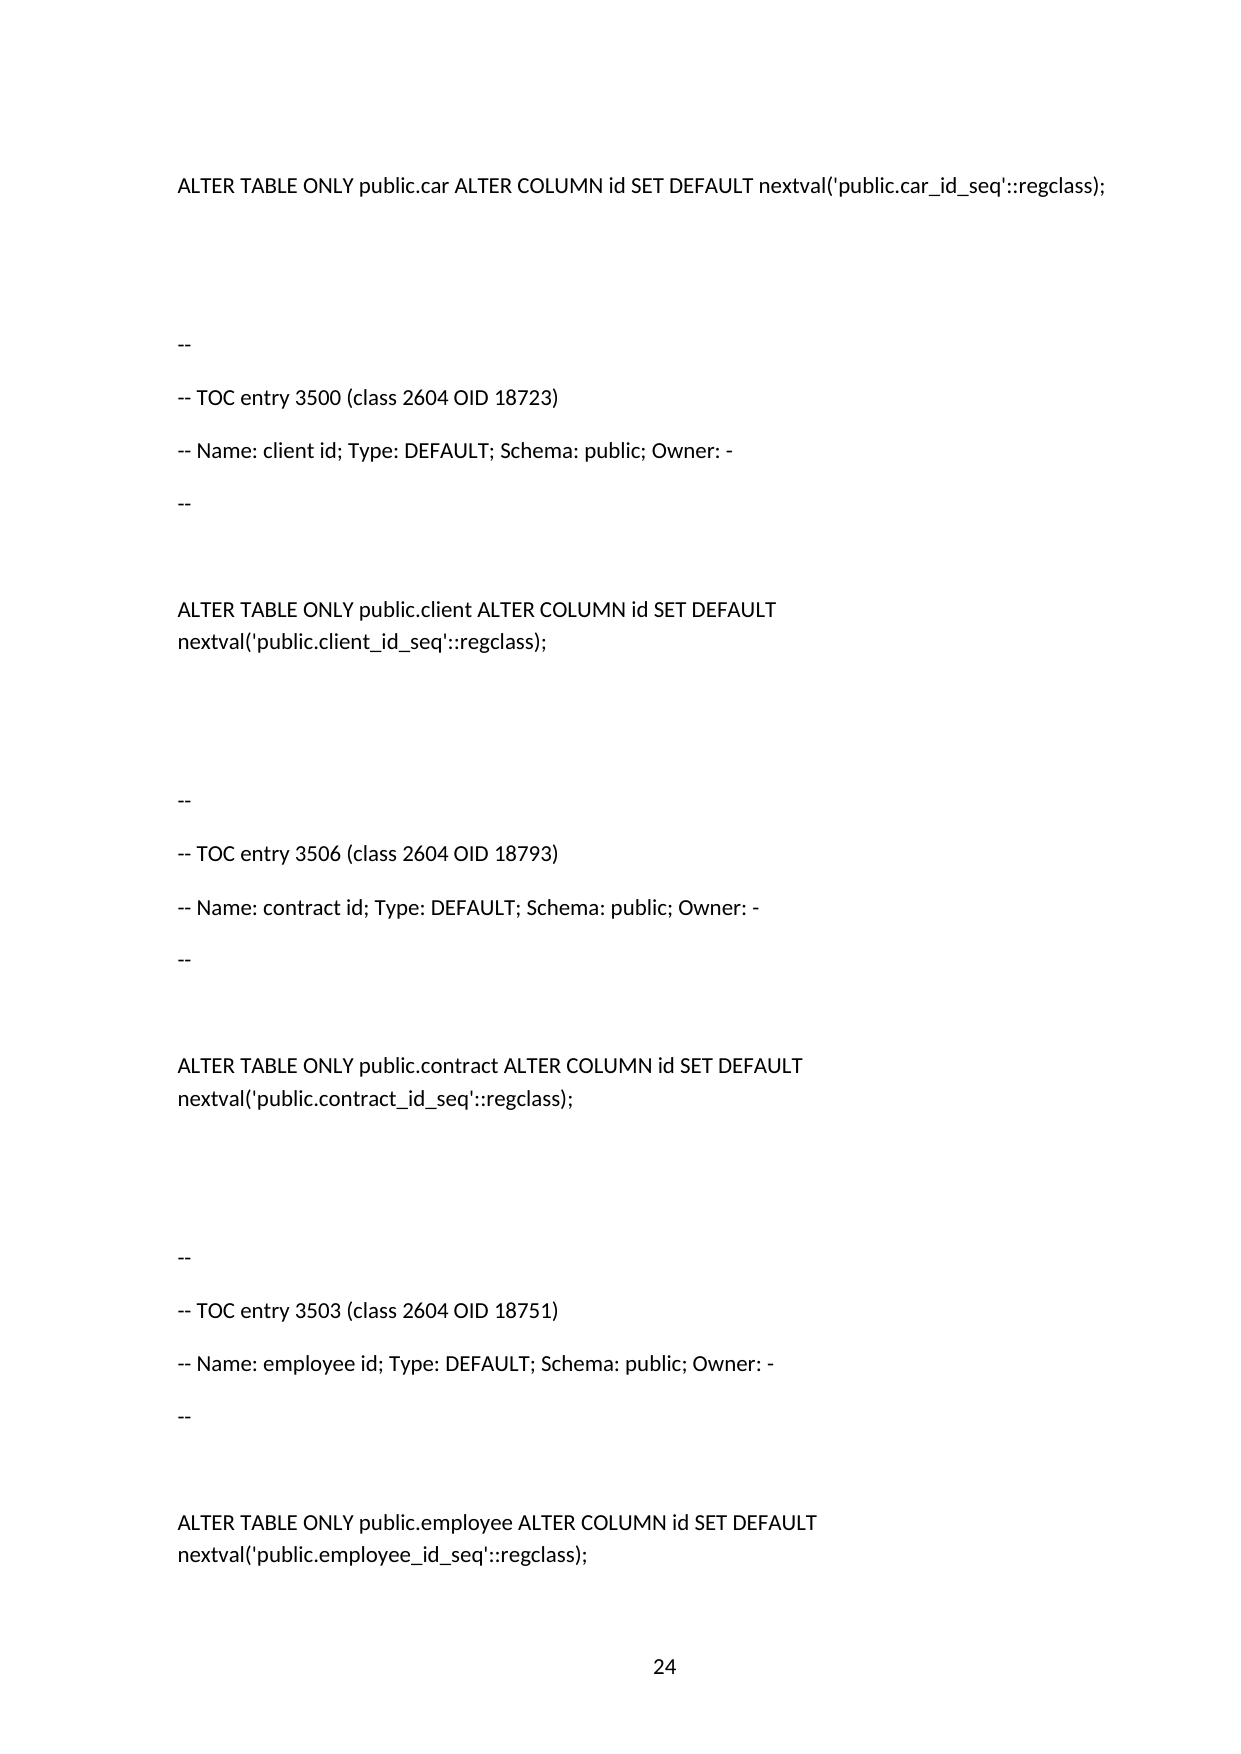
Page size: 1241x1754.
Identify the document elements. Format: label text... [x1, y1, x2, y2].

text -- [177, 787, 1152, 814]
text ALTER TABLE ONLY public.employee ALTER COLUMN id SET DEFAULT nextval('public.employee_id_seq'::regclass); [177, 1508, 1152, 1568]
text -- [177, 946, 1152, 974]
text ALTER TABLE ONLY public.client ALTER COLUMN id SET DEFAULT nextval('public.client_id_seq'::regclass); [177, 595, 1152, 656]
text -- [177, 489, 1152, 517]
text -- TOC entry 3503 (class 2604 OID 18751) [177, 1296, 1152, 1324]
text -- [177, 1243, 1152, 1271]
text -- [177, 1402, 1152, 1430]
text -- Name: contract id; Type: DEFAULT; Schema: public; Owner: - [177, 893, 1152, 921]
text -- TOC entry 3500 (class 2604 OID 18723) [177, 383, 1152, 411]
text -- Name: employee id; Type: DEFAULT; Schema: public; Owner: - [177, 1349, 1152, 1377]
text -- TOC entry 3506 (class 2604 OID 18793) [177, 839, 1152, 868]
text ALTER TABLE ONLY public.contract ALTER COLUMN id SET DEFAULT nextval('public.contract_id_seq'::regclass); [177, 1052, 1152, 1112]
text ALTER TABLE ONLY public.car ALTER COLUMN id SET DEFAULT nextval('public.car_id_seq'::regclass); [177, 171, 1152, 199]
text -- [177, 330, 1152, 358]
text -- Name: client id; Type: DEFAULT; Schema: public; Owner: - [177, 436, 1152, 464]
